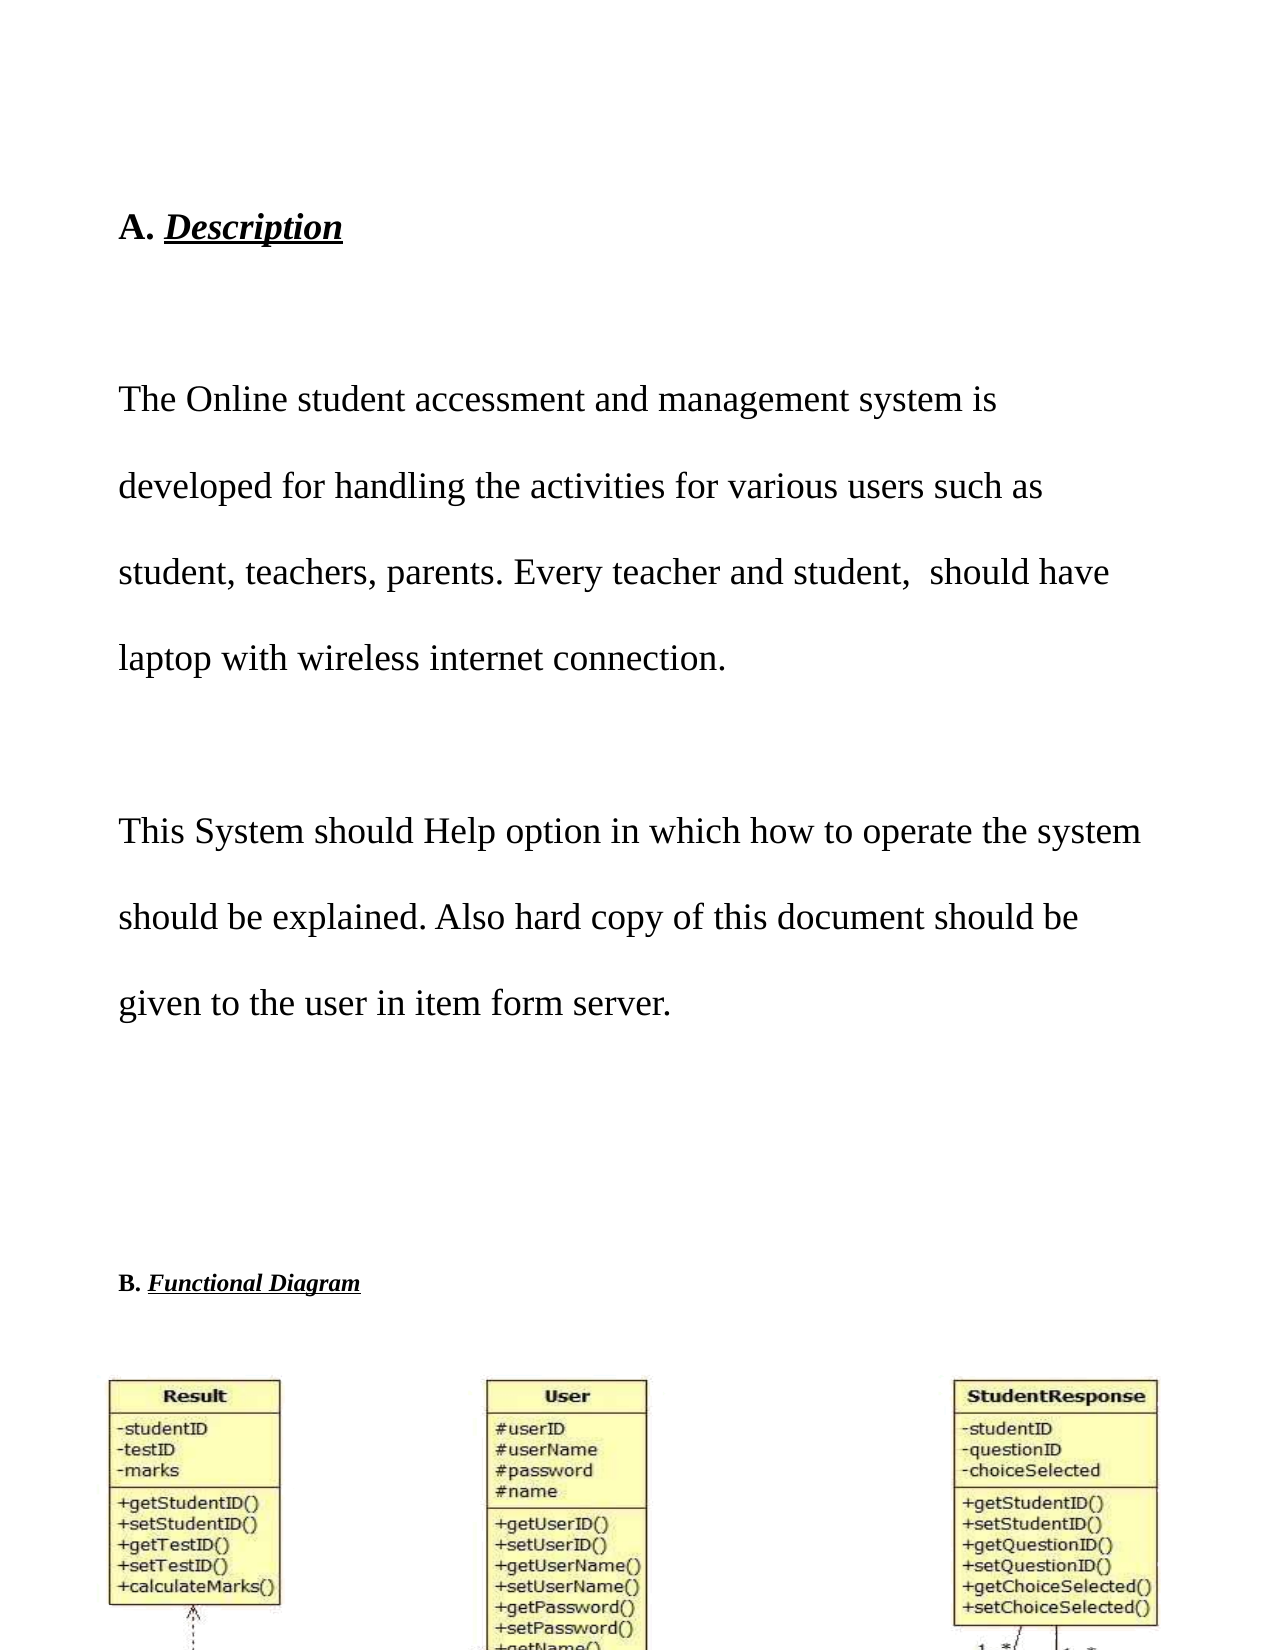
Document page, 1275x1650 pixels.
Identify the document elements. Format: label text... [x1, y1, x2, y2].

text The Online student accessment and management system is developed for handling the activities for various users such as student, teachers, parents. Every teacher and student, should have laptop with wireless internet connection. [118, 377, 1157, 679]
text This System should Help option in which how to operate the system should be explained. Also hard copy of this document should be given to the user in item form server. [118, 808, 1157, 1024]
text A. Description [118, 204, 1157, 247]
picture [72, 1355, 1189, 1650]
text B. Functional Diagram [118, 1268, 1157, 1297]
